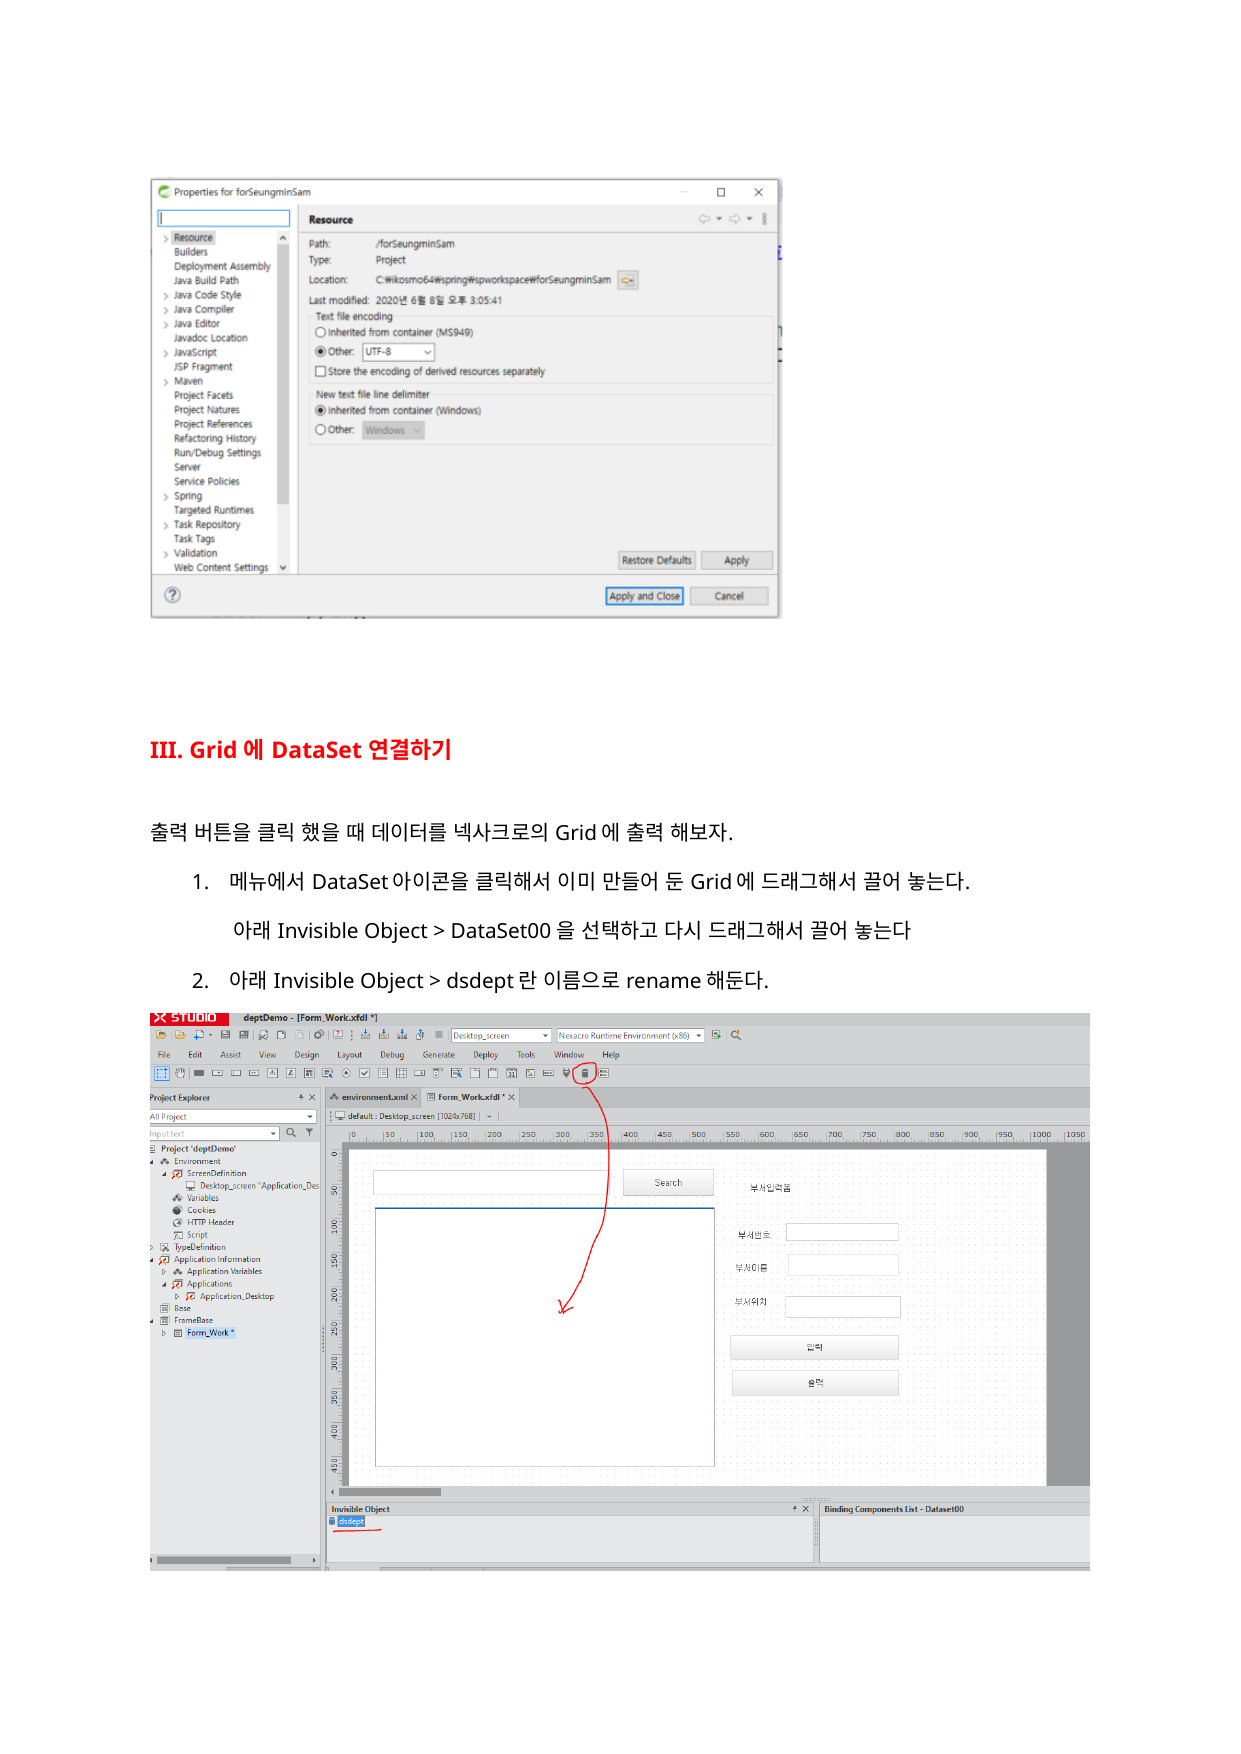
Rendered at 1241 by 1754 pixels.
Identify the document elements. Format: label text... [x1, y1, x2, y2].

list 아래 Invisible Object > DataSet00 을 선택하고 다시 드래그해서 끌어 놓는다 [233, 914, 1090, 945]
list 메뉴에서 DataSet아이콘을 클릭해서 이미 만들어 둔 Grid에 드래그해서 끌어 놓는다. [192, 865, 1090, 895]
text III. Grid 에 DataSet 연결하기 [150, 732, 1090, 766]
list 아래 Invisible Object > dsdept란 이름으로 rename해둔다. [192, 964, 1090, 994]
picture [150, 177, 783, 619]
text 출력 버튼을 클릭 했을 때 데이터를 넥사크로의 Grid에 출력 해보자. [150, 785, 1090, 846]
picture [150, 1013, 1091, 1571]
